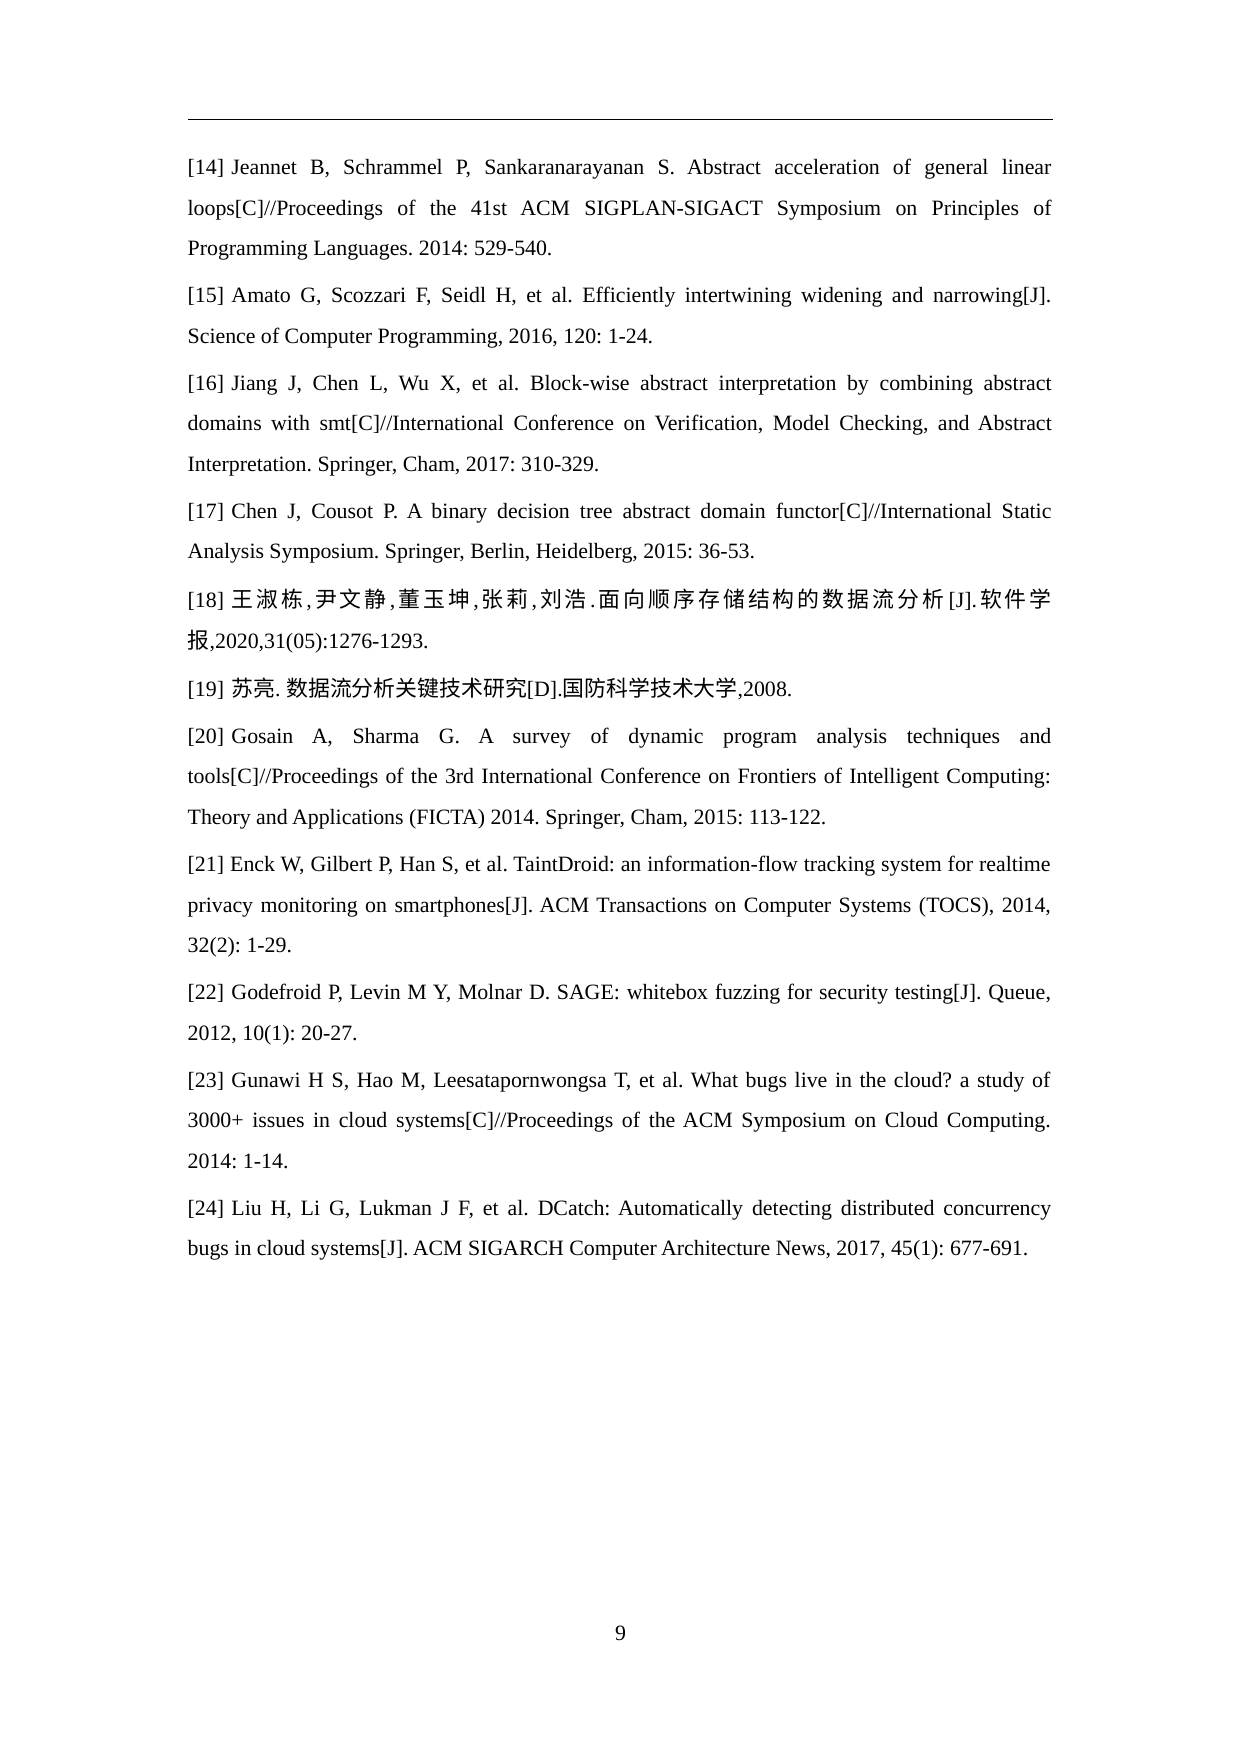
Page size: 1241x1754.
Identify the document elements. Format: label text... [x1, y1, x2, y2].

text [18] 王淑栋,尹文静,董玉坤,张莉,刘浩.面向顺序存储结构的数据流分析[J].软件学报,2020,31(05):1276-1293. [187, 582, 1053, 655]
text [23] Gunawi H S, Hao M, Leesatapornwongsa T, et al. What bugs live in the cloud? a study of 3000+ issues in cloud systems[C]//Proceedings of the ACM Symposium on Cloud Computing. 2014: 1-14. [187, 1063, 1053, 1177]
text [21] Enck W, Gilbert P, Han S, et al. TaintDroid: an information-flow tracking system for realtime privacy monitoring on smartphones[J]. ACM Transactions on Computer Systems (TOCS), 2014, 32(2): 1-29. [187, 917, 1053, 961]
text [22] Godefroid P, Levin M Y, Molnar D. SAGE: whitebox fuzzing for security testing[J]. Queue, 2012, 10(1): 20-27. [187, 976, 1053, 1049]
text [14] Jeannet B, Schrammel P, Sankaranarayanan S. Abstract acceleration of general linear loops[C]//Proceedings of the 41st ACM SIGPLAN-SIGACT Symposium on Principles of Programming Languages. 2014: 529-540. [187, 150, 1053, 264]
text [17] Chen J, Cousot P. A binary decision tree abstract domain functor[C]//International Static Analysis Symposium. Springer, Berlin, Heidelberg, 2015: 36-53. [187, 494, 1053, 567]
text [19] 苏亮. 数据流分析关键技术研究[D].国防科学技术大学,2008. [187, 671, 1053, 703]
text [16] Jiang J, Chen L, Wu X, et al. Block-wise abstract interpretation by combining abstract domains with smt[C]//International Conference on Verification, Model Checking, and Abstract Interpretation. Springer, Cham, 2017: 310-329. [187, 366, 1053, 480]
text [21] Enck W, Gilbert P, Han S, et al. TaintDroid: an information-flow tracking system for realtime privacy monitoring on smartphones[J]. ACM Transactions on Computer Systems (TOCS), 2014, 32(2): 1-29. [187, 847, 1053, 916]
text [15] Amato G, Scozzari F, Seidl H, et al. Efficiently intertwining widening and narrowing[J]. Science of Computer Programming, 2016, 120: 1-24. [187, 278, 1053, 352]
text [24] Liu H, Li G, Lukman J F, et al. DCatch: Automatically detecting distributed concurrency bugs in cloud systems[J]. ACM SIGARCH Computer Architecture News, 2017, 45(1): 677-691. [187, 1191, 1053, 1264]
text [20] Gosain A, Sharma G. A survey of dynamic program analysis techniques and tools[C]//Proceedings of the 3rd International Conference on Frontiers of Intelligent Computing: Theory and Applications (FICTA) 2014. Springer, Cham, 2015: 113-122. [187, 774, 1053, 833]
text [20] Gosain A, Sharma G. A survey of dynamic program analysis techniques and tools[C]//Proceedings of the 3rd International Conference on Frontiers of Intelligent Computing: Theory and Applications (FICTA) 2014. Springer, Cham, 2015: 113-122. [187, 719, 1053, 773]
